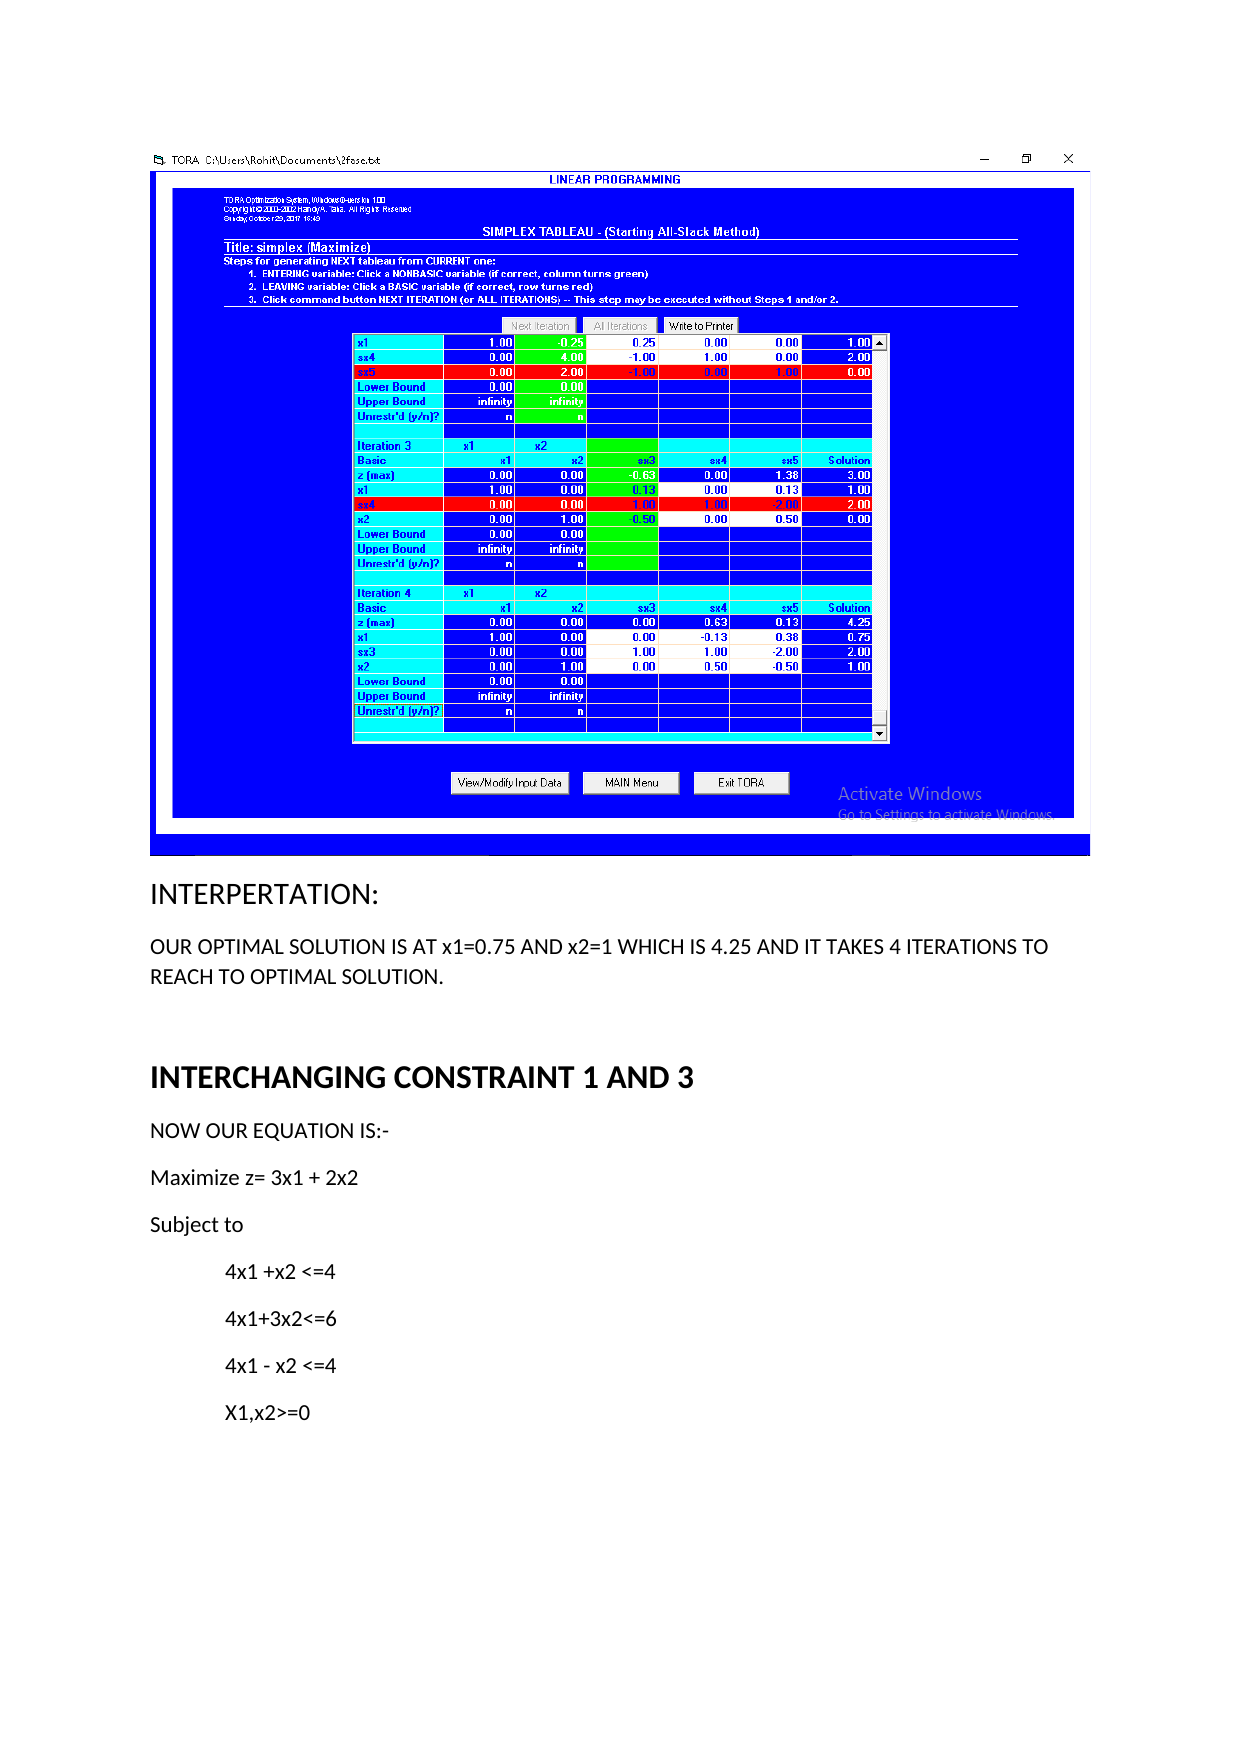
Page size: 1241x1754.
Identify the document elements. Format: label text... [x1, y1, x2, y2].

text OUR OPTIMAL SOLUTION IS AT x1=0.75 x2=1 WHICH IS 4.25 IT TAKES 4 ITERATIONS TO REACH TO OPTIMAL SOLUTION. [150, 932, 1090, 990]
text 4x1+3x2<=6 [150, 1304, 1090, 1332]
text 4x1 +x2 <=4 [150, 1257, 1090, 1285]
text X1,x2>=0 [150, 1398, 1090, 1426]
text NOW OUR EQUATION IS:- [150, 1116, 1090, 1144]
text Maximize z= 3x1 + 2x2 [150, 1163, 1090, 1191]
text INTERCHANGING CONSTRAINT 1 AND 3 [150, 1056, 1090, 1097]
text INTERPERTATION: [150, 874, 1090, 912]
text Subject to [150, 1210, 1090, 1238]
text 4x1 - x2 <=4 [150, 1351, 1090, 1379]
picture [150, 150, 1091, 856]
